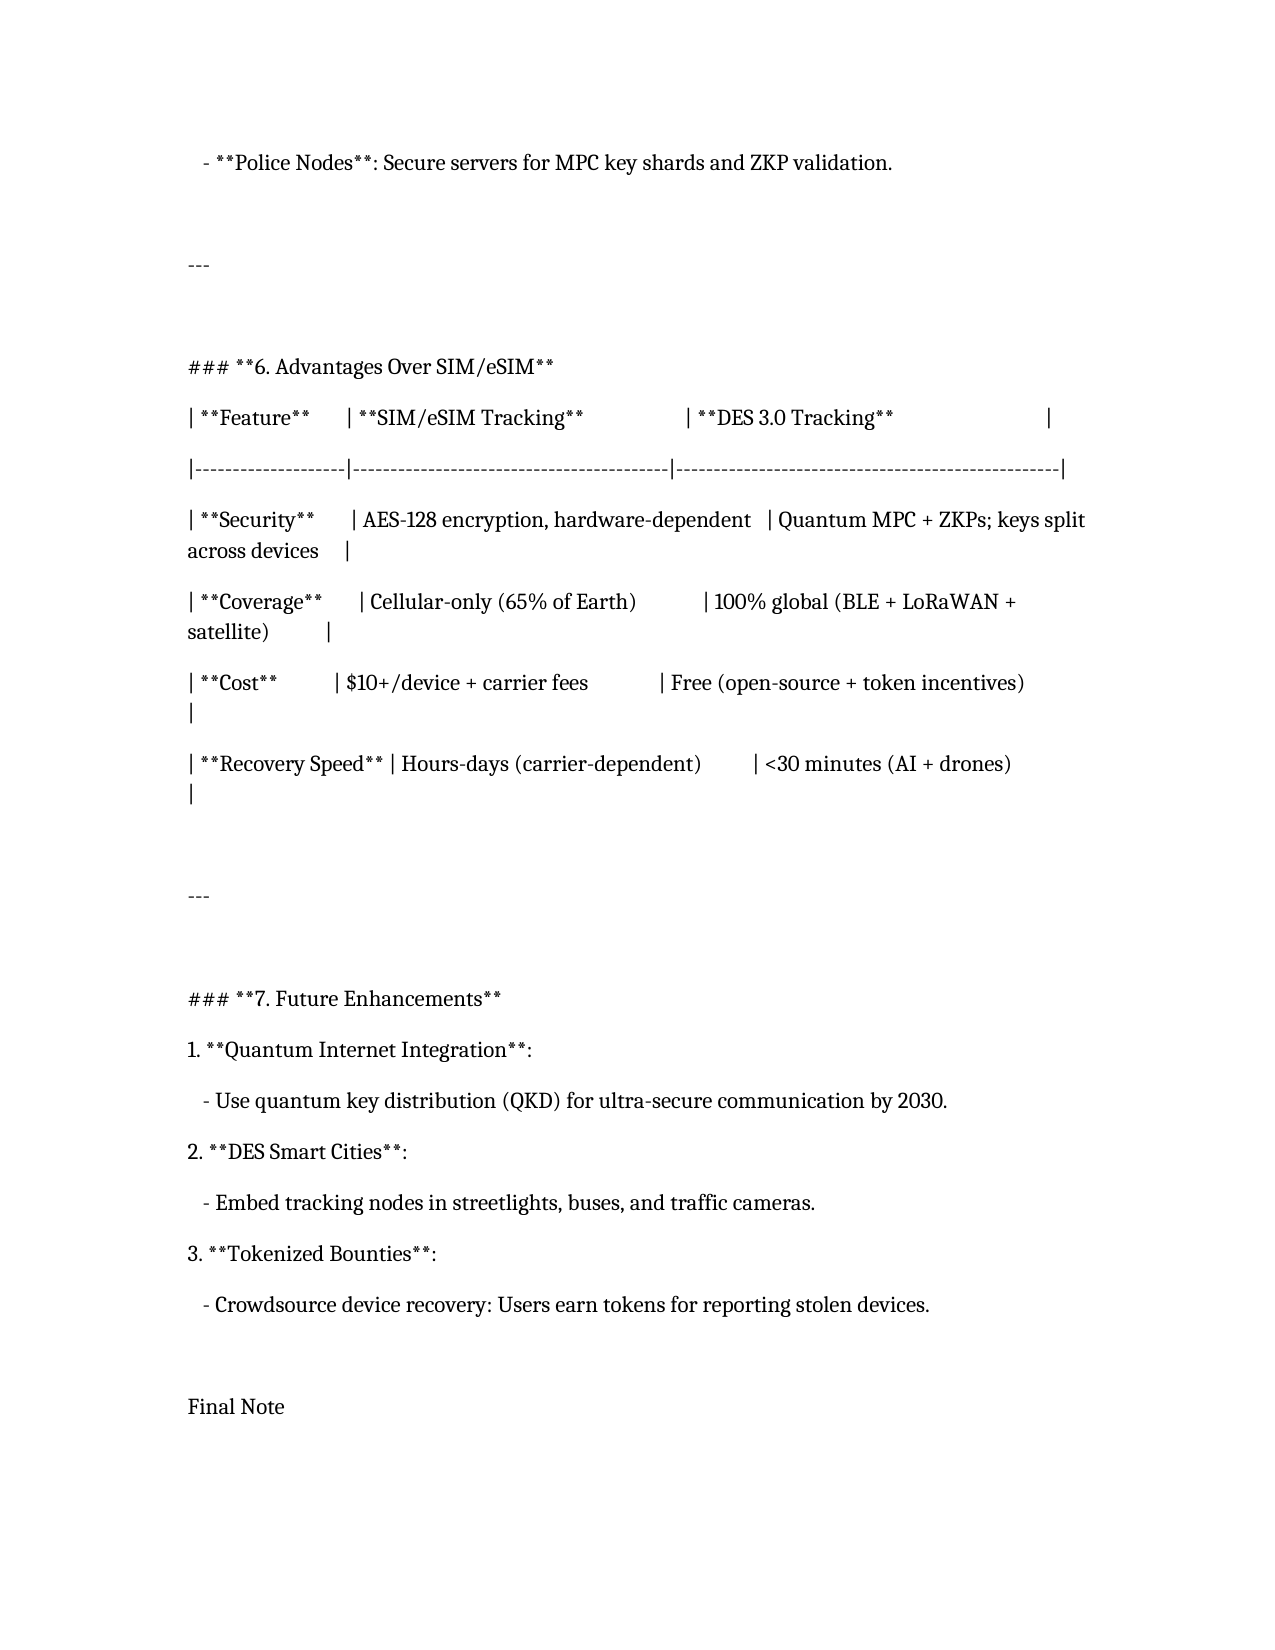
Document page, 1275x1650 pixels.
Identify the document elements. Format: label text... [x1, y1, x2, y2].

text - Use quantum key distribution (QKD) for ultra-secure communication by 2030. [187, 1087, 1087, 1114]
text - **Police Nodes**: Secure servers for MPC key shards and ZKP validation. [187, 150, 1087, 176]
text --- [187, 252, 1087, 278]
text ### **7. Future Enhancements** [187, 985, 1087, 1012]
text - Crowdsource device recovery: Users earn tokens for reporting stolen devices. [187, 1292, 1087, 1318]
text | **Security** | AES-128 encryption, hardware-dependent | Quantum MPC + ZKPs; keys split across devices | [187, 507, 1087, 564]
text | **Cost** | $10+/device + carrier fees | Free (open-source + token incentives) | [187, 670, 1087, 726]
text 2. **DES Smart Cities**: [187, 1138, 1087, 1165]
text 1. **Quantum Internet Integration**: [187, 1036, 1087, 1063]
text --- [187, 883, 1087, 910]
text | **Feature** | **SIM/eSIM Tracking** | **DES 3.0 Tracking** | [187, 405, 1087, 432]
text Final Note [187, 1394, 1087, 1420]
text | **Coverage** | Cellular-only (65% of Earth) | 100% global (BLE + LoRaWAN + satellite) | [187, 588, 1087, 645]
text - Embed tracking nodes in streetlights, buses, and traffic cameras. [187, 1189, 1087, 1216]
text |--------------------|------------------------------------------|---------------------------------------------------| [187, 456, 1087, 483]
text | **Recovery Speed** | Hours-days (carrier-dependent) | <30 minutes (AI + drones) | [187, 751, 1087, 808]
text ### **6. Advantages Over SIM/eSIM** [187, 354, 1087, 381]
text 3. **Tokenized Bounties**: [187, 1241, 1087, 1267]
